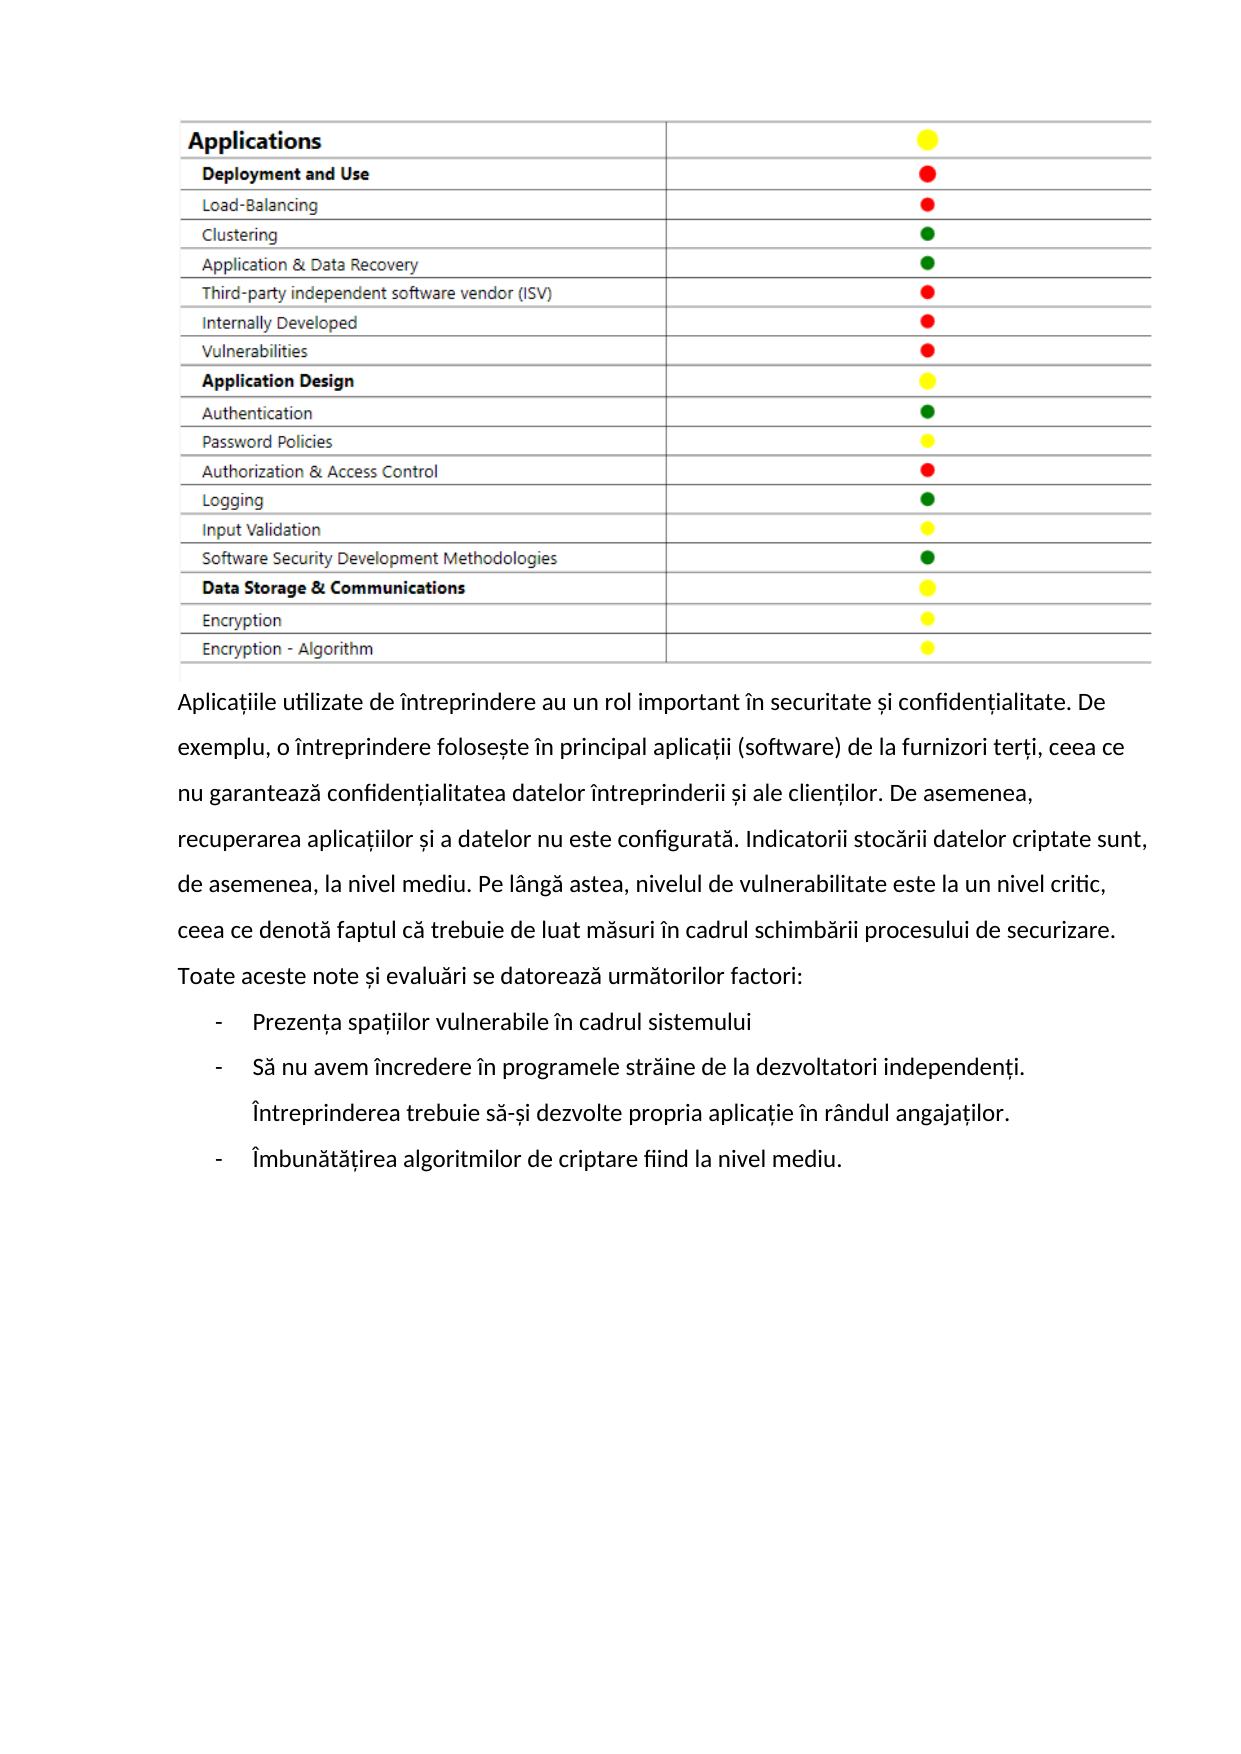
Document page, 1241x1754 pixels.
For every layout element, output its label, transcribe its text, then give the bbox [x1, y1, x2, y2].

picture [177, 118, 1152, 682]
list Îmbunătățirea algoritmilor de criptare fiind la nivel mediu. [215, 1143, 1152, 1173]
list Prezența spațiilor vulnerabile în cadrul sistemului [215, 1006, 1152, 1036]
list Să nu avem încredere în programele străine de la dezvoltatori independenți. Întreprinderea trebuie să-și dezvolte propria aplicație în rândul angajaților. [215, 1052, 1152, 1128]
text Aplicațiile utilizate de întreprindere au un rol important în securitate și confidențialitate. De exemplu, o întreprindere folosește în principal aplicații (software) de la furnizori terți, ceea ce nu garantează confidențialitatea datelor întreprinderii și ale clienților. De asemenea, recuperarea aplicațiilor și a datelor nu este configurată. Indicatorii stocării datelor criptate sunt, de asemenea, la nivel mediu. Pe lângă astea, nivelul de vulnerabilitate este la un nivel critic, ceea ce denotă faptul că trebuie de luat măsuri în cadrul schimbării procesului de securizare. Toate aceste note și evaluări se datorează următorilor factori: [177, 686, 1152, 991]
